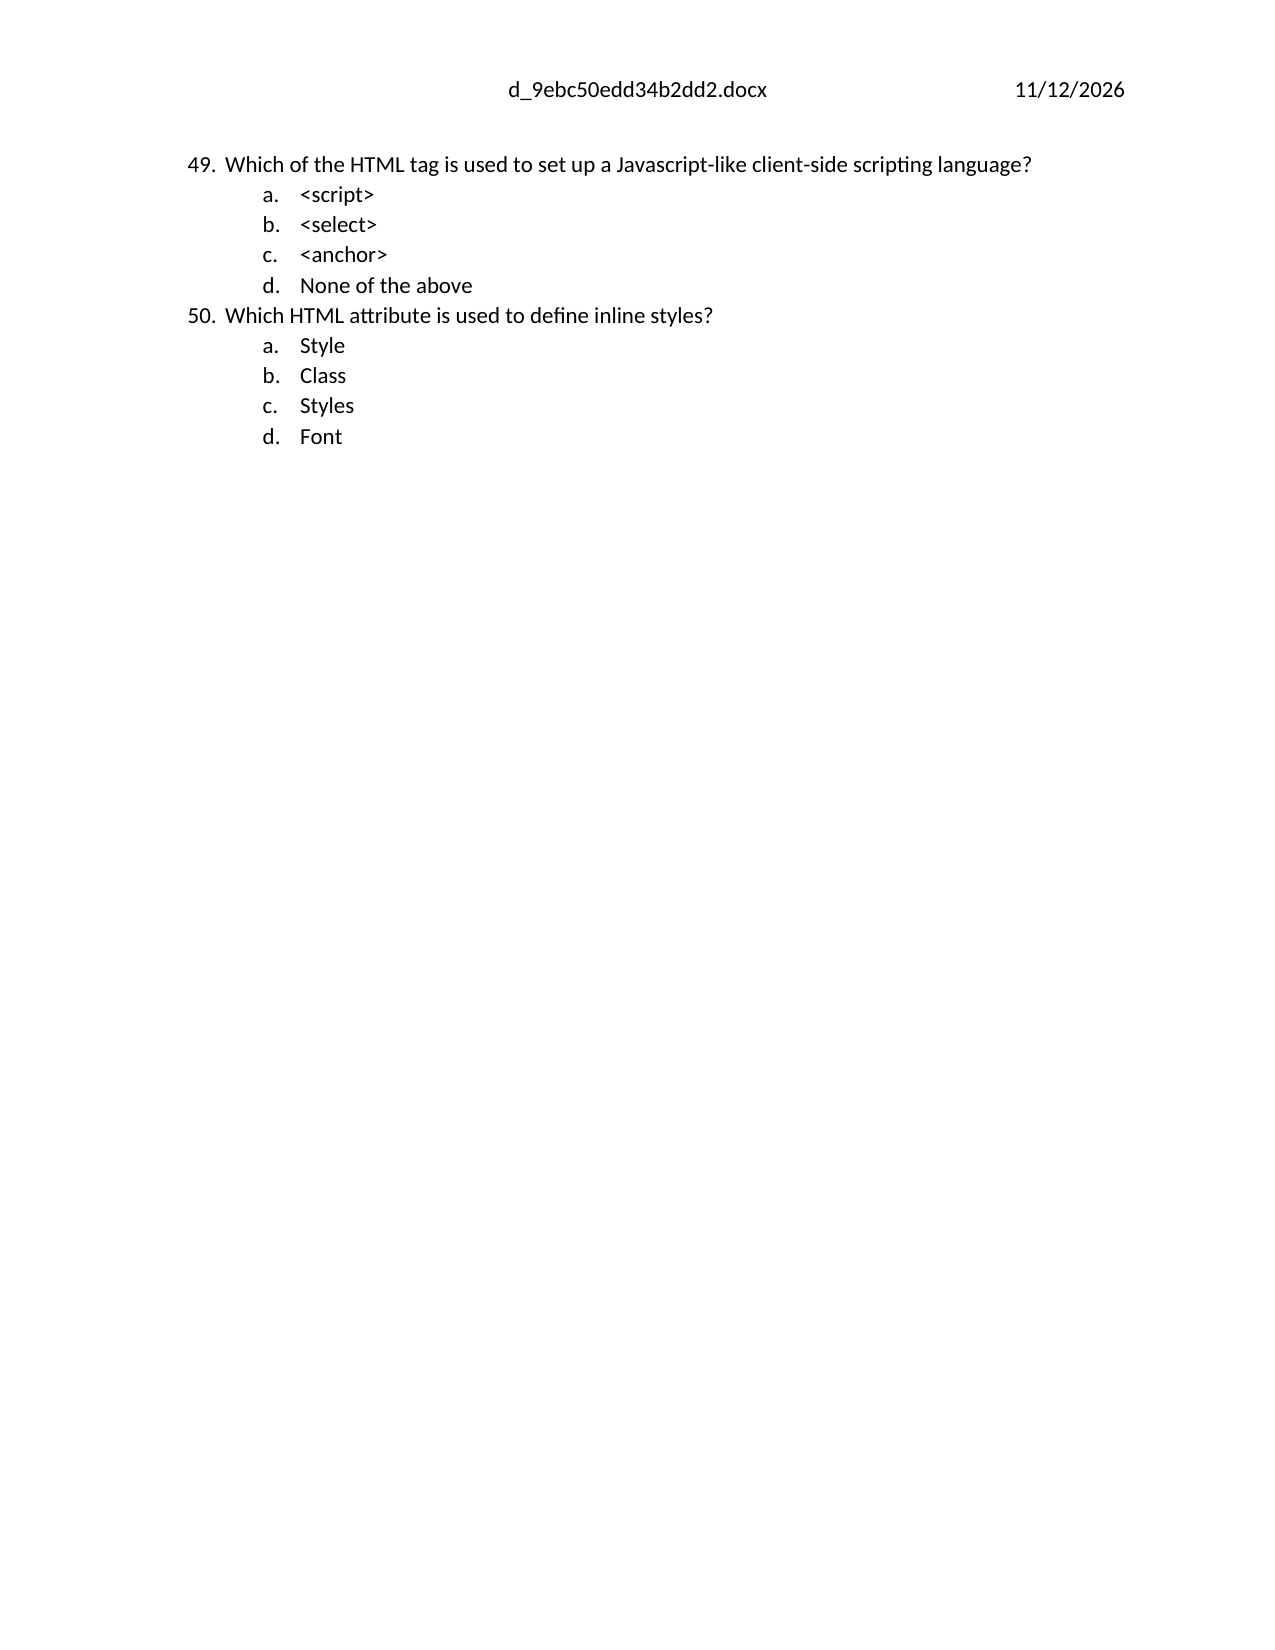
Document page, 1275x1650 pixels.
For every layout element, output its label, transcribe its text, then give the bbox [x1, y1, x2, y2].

list Which of the HTML tag is used to set up a Javascript-like client-side scripting language? [187, 150, 1125, 178]
list None of the above [262, 271, 1125, 299]
list Which HTML attribute is used to define inline styles? [187, 301, 1125, 329]
list <select> [262, 210, 1125, 238]
list Style [262, 331, 1125, 359]
list <anchor> [262, 241, 1125, 269]
list Font [262, 422, 1125, 450]
list <script> [262, 180, 1125, 208]
list Styles [262, 392, 1125, 420]
list Class [262, 361, 1125, 389]
